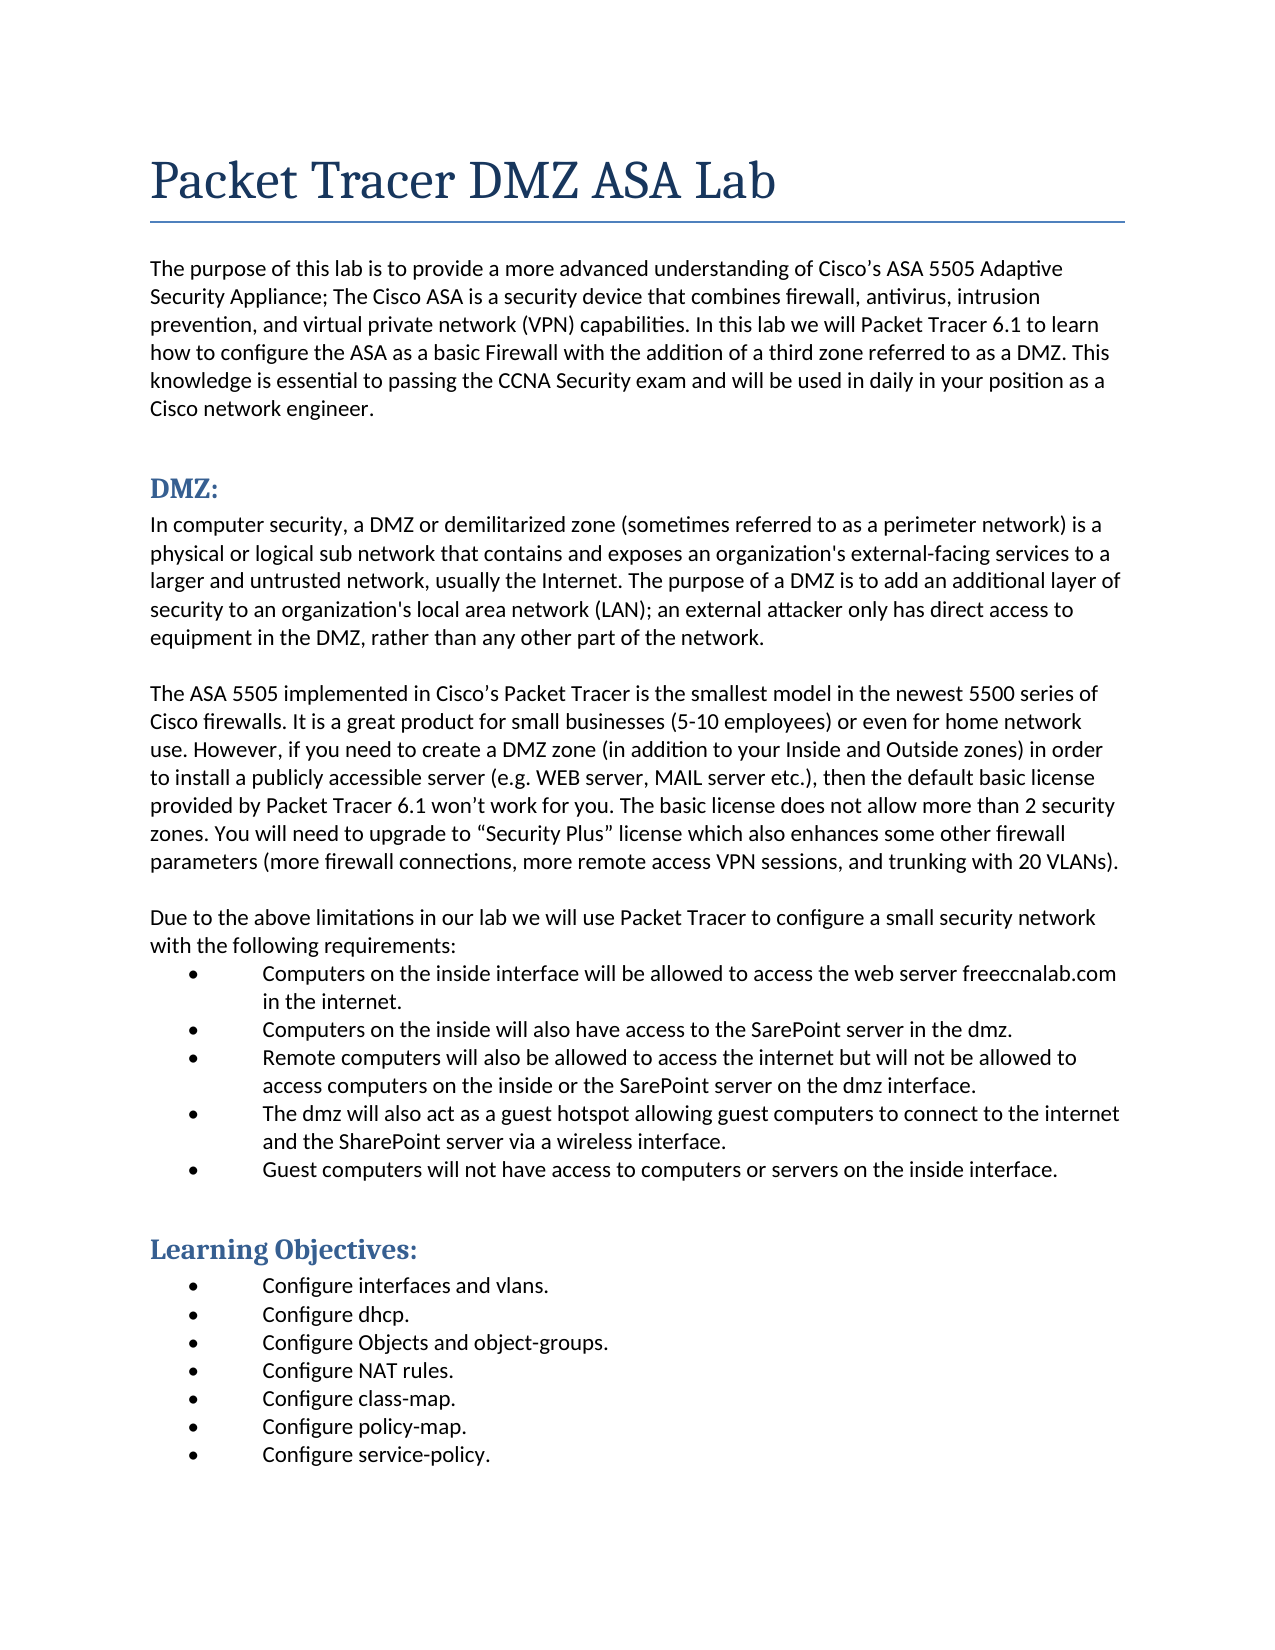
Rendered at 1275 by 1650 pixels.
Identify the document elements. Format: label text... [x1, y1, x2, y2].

subtitle DMZ: [150, 472, 1125, 506]
list Remote computers will also be allowed to access the internet but will not be allowed to access computers on the inside or the SarePoint server on the dmz interface. [187, 1043, 1125, 1099]
text In computer security, a DMZ or demilitarized zone (sometimes referred to as a perimeter network) is a physical or logical sub network that contains and exposes an organization's external-facing services to a larger and untrusted network, usually the Internet. The purpose of a DMZ is to add an additional layer of security to an organization's local area network (LAN); an external attacker only has direct access to equipment in the DMZ, rather than any other part of the network. [150, 511, 1125, 651]
list Configure service-policy. [187, 1440, 1125, 1468]
list Configure interfaces and vlans. [187, 1272, 1125, 1300]
list Configure dhcp. [187, 1300, 1125, 1328]
list Computers on the inside will also have access to the SarePoint server in the dmz. [187, 1015, 1125, 1043]
text The purpose of this lab is to provide a more advanced understanding of Cisco’s ASA 5505 Adaptive Security Appliance; The Cisco ASA is a security device that combines firewall, antivirus, intrusion prevention, and virtual private network (VPN) capabilities. In this lab we will Packet Tracer 6.1 to learn how to configure the ASA as a basic Firewall with the addition of a third zone referred to as a DMZ. This knowledge is essential to passing the CCNA Security exam and will be used in daily in your position as a Cisco network engineer. [150, 254, 1125, 422]
list Guest computers will not have access to computers or servers on the inside interface. [187, 1155, 1125, 1183]
list Configure class-map. [187, 1384, 1125, 1412]
text Due to the above limitations in our lab we will use Packet Tracer to configure a small security network with the following requirements: [150, 903, 1125, 959]
list Computers on the inside interface will be allowed to access the web server freeccnalab.com in the internet. [187, 959, 1125, 1015]
list Configure policy-map. [187, 1412, 1125, 1440]
subtitle Learning Objectives: [150, 1233, 1125, 1267]
title Packet Tracer DMZ ASA Lab [150, 150, 1125, 221]
list Configure Objects and object-groups. [187, 1328, 1125, 1356]
list The dmz will also act as a guest hotspot allowing guest computers to connect to the internet and the SharePoint server via a wireless interface. [187, 1099, 1125, 1155]
text The ASA 5505 implemented in Cisco’s Packet Tracer is the smallest model in the newest 5500 series of Cisco firewalls. It is a great product for small businesses (5-10 employees) or even for home network use. However, if you need to create a DMZ zone (in addition to your Inside and Outside zones) in order to install a publicly accessible server (e.g. WEB server, MAIL server etc.), then the default basic license provided by Packet Tracer 6.1 won’t work for you. The basic license does not allow more than 2 security zones. You will need to upgrade to “Security Plus” license which also enhances some other firewall parameters (more firewall connections, more remote access VPN sessions, and trunking with 20 VLANs). [150, 679, 1125, 875]
list Configure NAT rules. [187, 1356, 1125, 1384]
